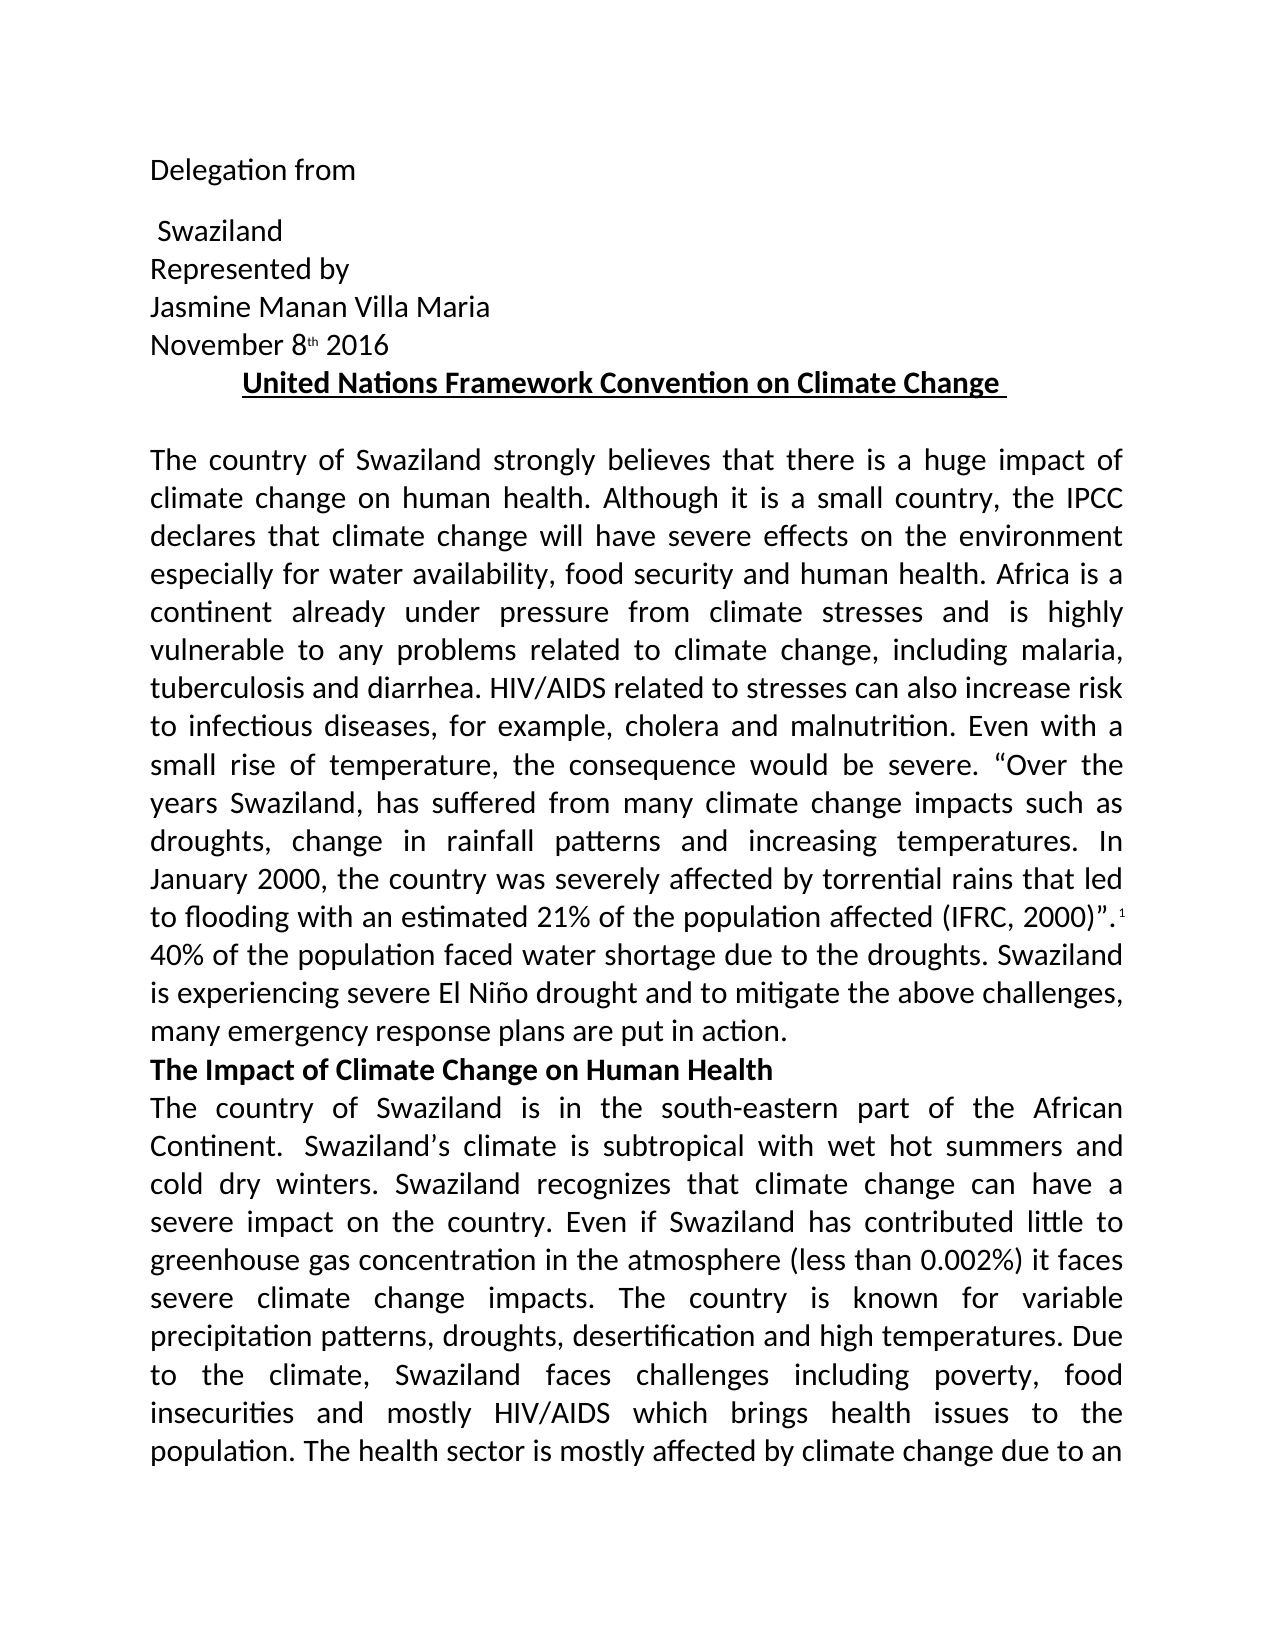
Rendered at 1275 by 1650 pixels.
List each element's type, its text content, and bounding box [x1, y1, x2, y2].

text November 8th 2016 [150, 325, 1125, 363]
text United Nations Framework Convention on Climate Change [150, 363, 1125, 401]
text Jasmine Manan Villa Maria [150, 287, 1125, 325]
text The country of Swaziland strongly believes that there is a huge impact of climate change on human health. Although it is a small country, the IPCC declares that climate change will have severe effects on the environment especially for water availability, food security and human health. Africa is a continent already under pressure from climate stresses and is highly vulnerable to any problems related to climate change, including malaria, tuberculosis and diarrhea. HIV/AIDS related to stresses can also increase risk to infectious diseases, for example, cholera and malnutrition. Even with a small rise of temperature, the consequence would be severe. “Over the years Swaziland, has suffered from many climate change impacts such as droughts, change in rainfall patterns and increasing temperatures. In January 2000, the country was severely affected by torrential rains that led to flooding with an estimated 21% of the population affected (IFRC, 2000)”.1 40% of the population faced water shortage due to the droughts. Swaziland is experiencing severe El Niño drought and to mitigate the above challenges, many emergency response plans are put in action. [150, 439, 1125, 1049]
text Swaziland [150, 211, 1125, 249]
text The Impact of Climate Change on Human Health [150, 1049, 1125, 1088]
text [150, 1088, 1125, 1469]
text Delegation from [150, 150, 1125, 188]
text Represented by [150, 249, 1125, 287]
